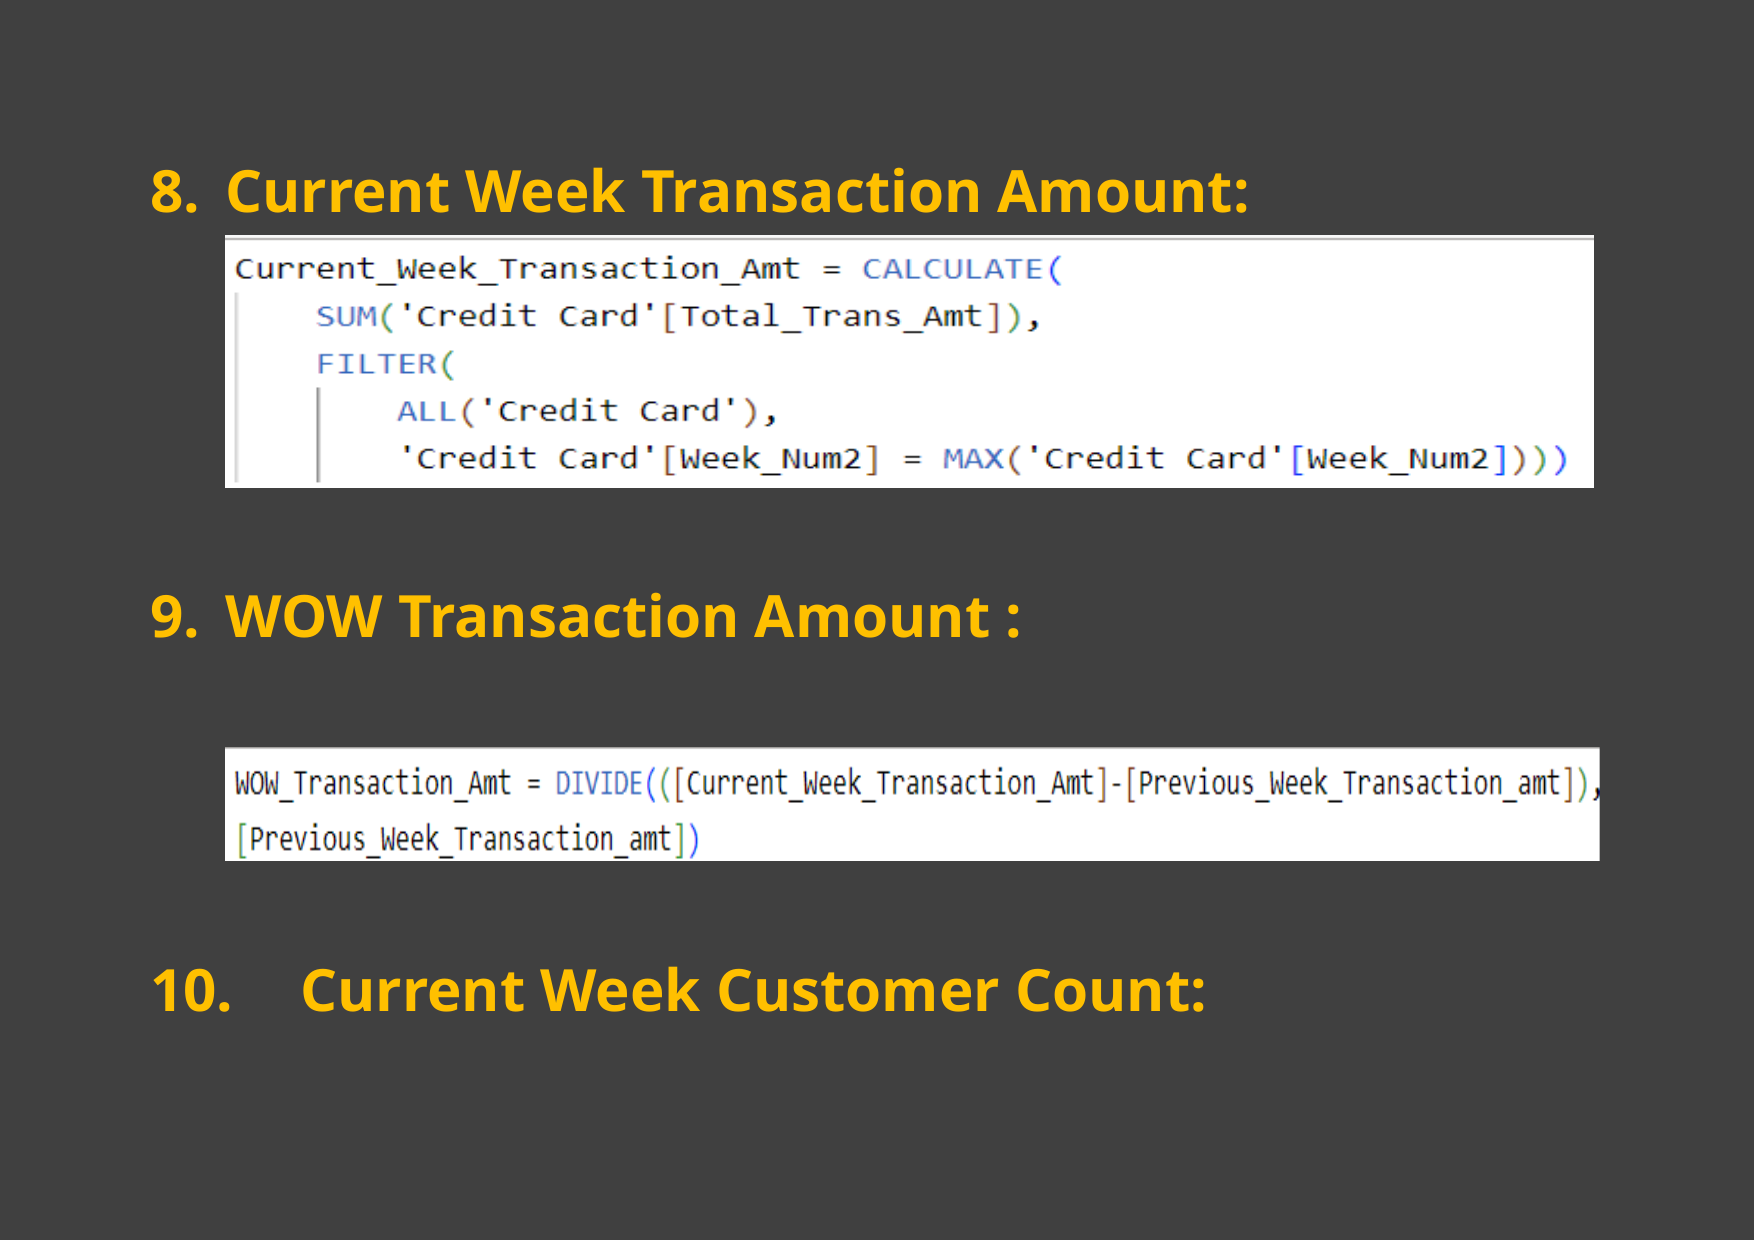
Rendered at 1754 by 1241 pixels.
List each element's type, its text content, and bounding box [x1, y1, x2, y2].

list Current Week Customer Count: [150, 949, 1604, 1028]
picture [225, 235, 1594, 488]
list WOW Transaction Amount : [150, 576, 1604, 655]
list Current Week Transaction Amount: [150, 150, 1604, 229]
picture [225, 747, 1600, 861]
